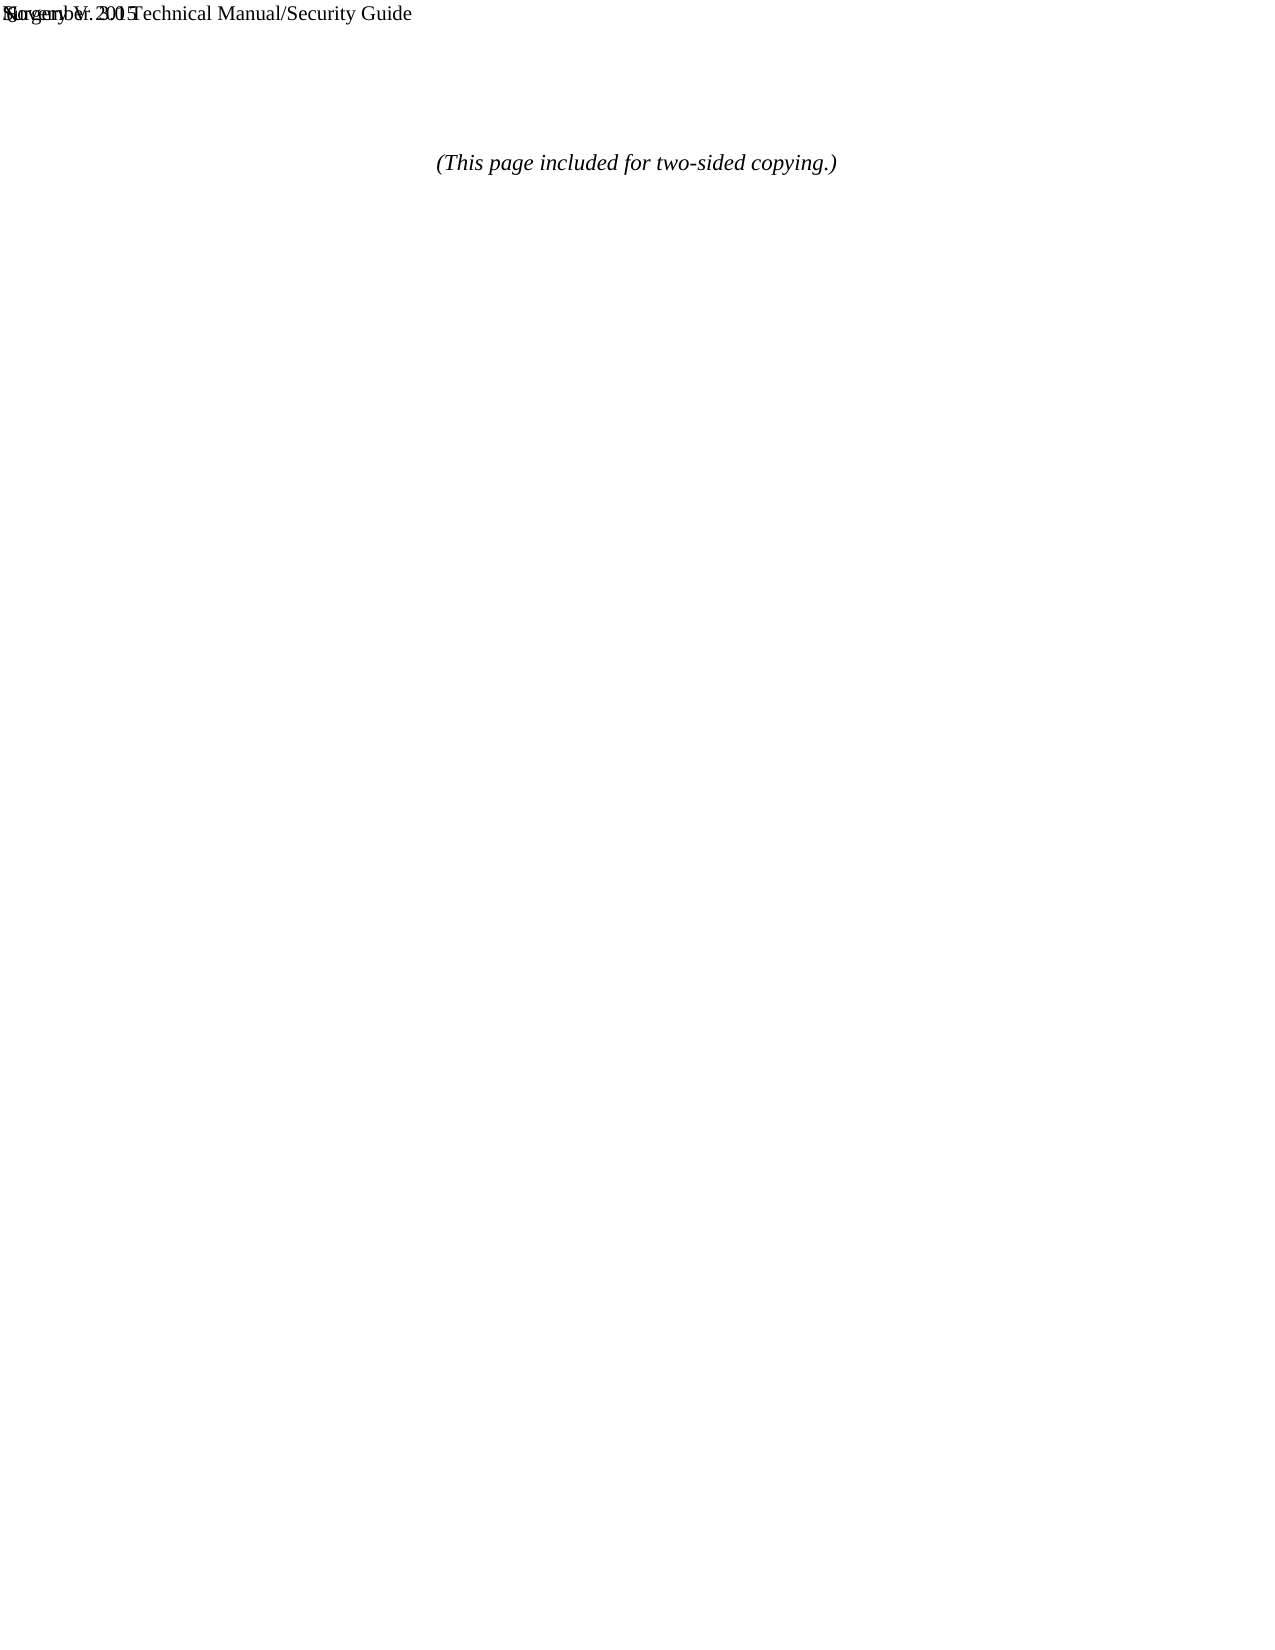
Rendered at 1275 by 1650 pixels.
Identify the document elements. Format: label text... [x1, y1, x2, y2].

text (This page included for two-sided copying.) [148, 149, 1128, 176]
